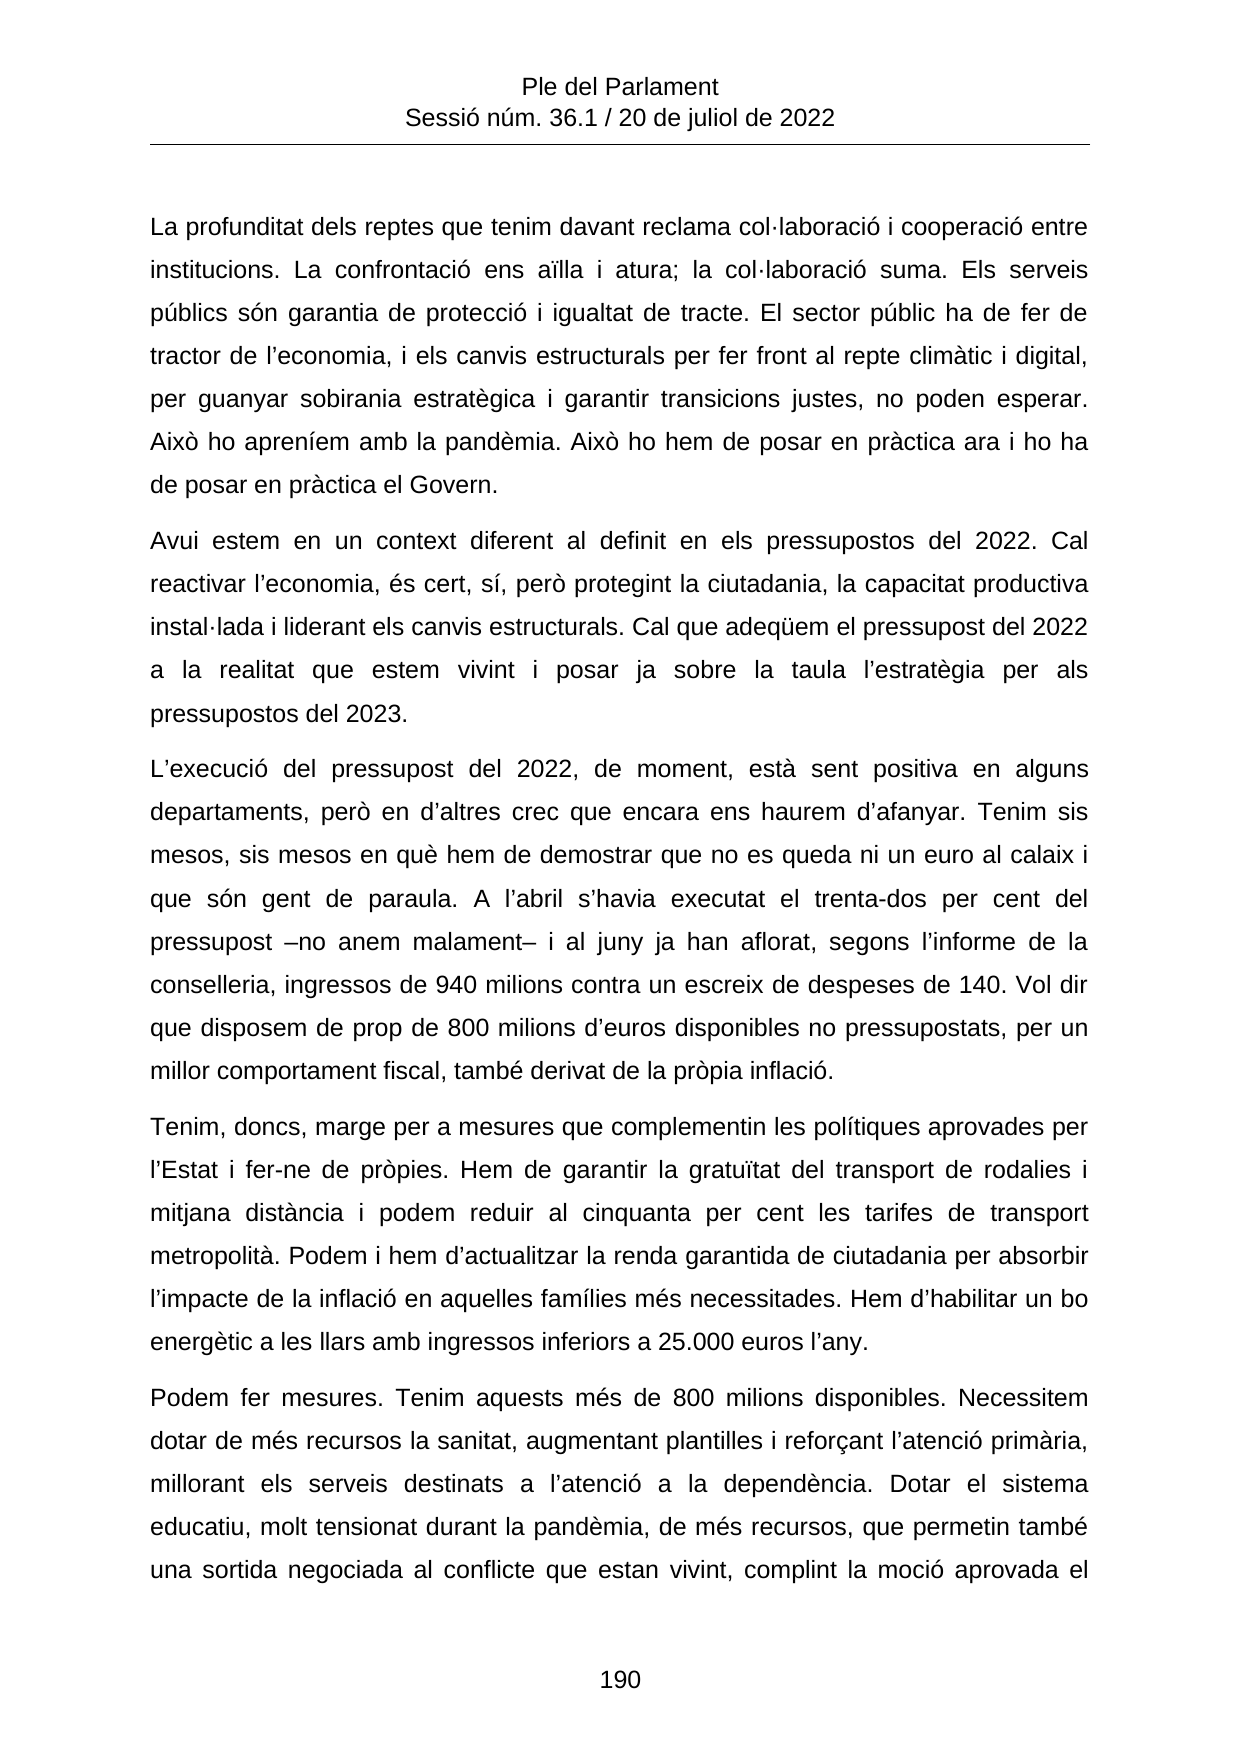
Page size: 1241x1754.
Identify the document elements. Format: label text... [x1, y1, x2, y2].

text La profunditat dels reptes que tenim davant reclama col·laboració i cooperació entre institucions. La confrontació ens aïlla i atura; la col·laboració suma. Els serveis públics són garantia de protecció i igualtat de tracte. El sector públic ha de fer de tractor de l’economia, i els canvis estructurals per fer front al repte climàtic i digital, per guanyar sobirania estratègica i garantir transicions justes, no poden esperar. Això ho apreníem amb la pandèmia. Això ho hem de posar en pràctica ara i ho ha de posar en pràctica el Govern. [150, 212, 1090, 499]
text L’execució del pressupost del 2022, de moment, està sent positiva en alguns departaments, però en d’altres crec que encara ens haurem d’afanyar. Tenim sis mesos, sis mesos en què hem de demostrar que no es queda ni un euro al calaix i que són gent de paraula. A l’abril s’havia executat el trenta-dos per cent del pressupost –no anem malament– i al juny ja han aflorat, segons l’informe de la conselleria, ingressos de 940 milions contra un escreix de despeses de 140. Vol dir que disposem de prop de 800 milions d’euros disponibles no pressupostats, per un millor comportament fiscal, també derivat de la pròpia inflació. [150, 754, 1090, 1085]
text Tenim, doncs, marge per a mesures que complementin les polítiques aprovades per l’Estat i fer-ne de pròpies. Hem de garantir la gratuïtat del transport de rodalies i mitjana distància i podem reduir al cinquanta per cent les tarifes de transport metropolità. Podem i hem d’actualitzar la renda garantida de ciutadania per absorbir l’impacte de la inflació en aquelles famílies més necessitades. Hem d’habilitar un bo energètic a les llars amb ingressos inferiors a 25.000 euros l’any. [150, 1112, 1090, 1356]
text Avui estem en un context diferent al definit en els pressupostos del 2022. Cal reactivar l’economia, és cert, sí, però protegint la ciutadania, la capacitat productiva instal·lada i liderant els canvis estructurals. Cal que adeqüem el pressupost del 2022 a la realitat que estem vivint i posar ja sobre la taula l’estratègia per als pressupostos del 2023. [150, 526, 1090, 727]
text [150, 1383, 1090, 1584]
